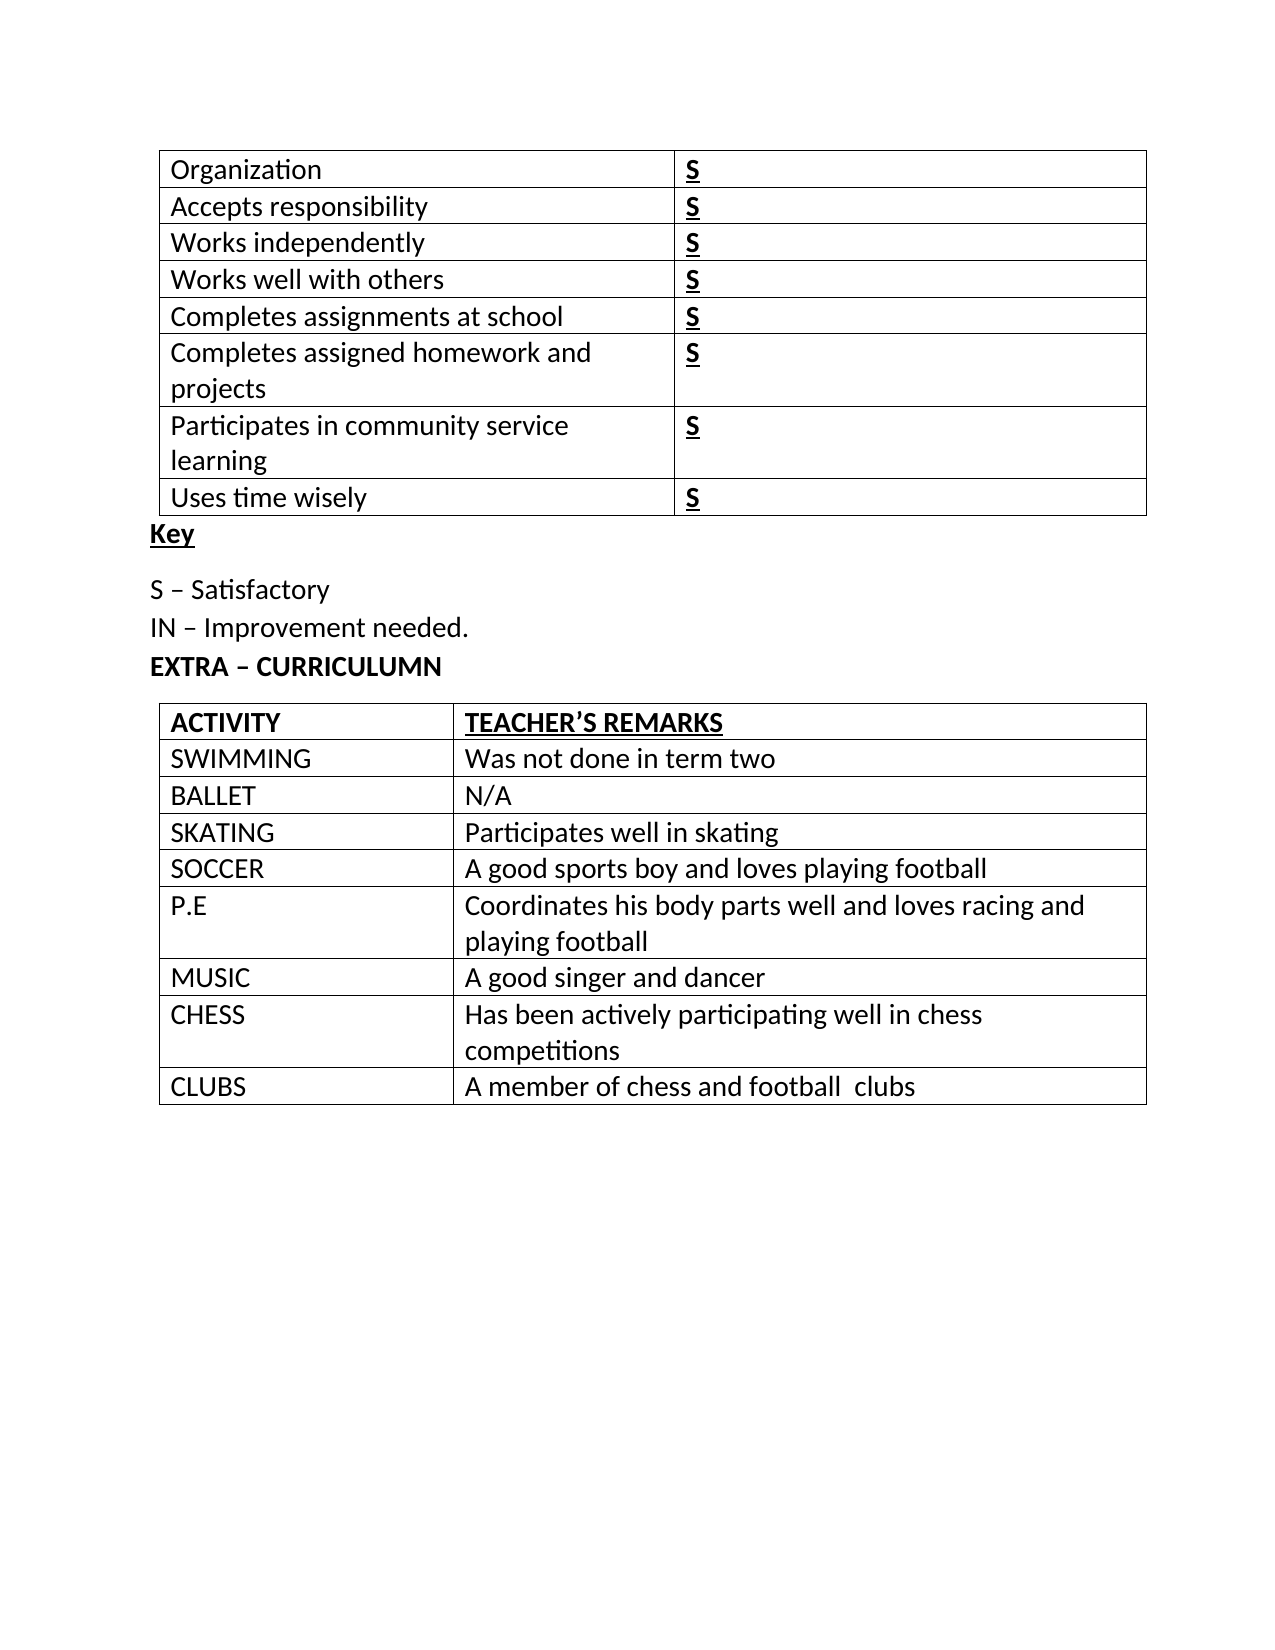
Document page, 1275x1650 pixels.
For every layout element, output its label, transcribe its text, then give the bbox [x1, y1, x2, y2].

table_cell SOCCER [160, 850, 453, 886]
table_cell Has been actively participating well in chess competitions [454, 996, 1146, 1067]
table_cell N/A [454, 777, 1146, 813]
table_cell MUSIC [160, 959, 453, 995]
table_cell S [675, 407, 1146, 478]
table_cell Coordinates his body parts well and loves racing and playing football [454, 887, 1146, 958]
table_cell Works independently [160, 224, 674, 260]
table_cell SWIMMING [160, 740, 453, 776]
text Key [150, 516, 1125, 551]
text S – Satisfactory [150, 571, 1125, 606]
table_cell Completes assigned homework and projects [160, 334, 674, 406]
table_cell CHESS [160, 996, 453, 1067]
table_cell P.E [160, 887, 453, 958]
table_cell Completes assignments at school [160, 298, 674, 333]
table_cell S [675, 151, 1146, 187]
text IN – Improvement needed. [150, 609, 1125, 645]
text EXTRA – CURRICULUMN [150, 648, 1125, 683]
table_cell Participates well in skating [454, 814, 1146, 849]
table_cell Participates in community service learning [160, 407, 674, 478]
table_cell Accepts responsibility [160, 188, 674, 223]
table_cell S [675, 334, 1146, 406]
table_cell SKATING [160, 814, 453, 849]
table_cell Organization [160, 151, 674, 187]
table_cell S [675, 188, 1146, 223]
table_cell CLUBS [160, 1068, 453, 1104]
table_cell Uses time wisely [160, 479, 674, 514]
table_cell BALLET [160, 777, 453, 813]
table_header TEACHER’S REMARKS [454, 704, 1146, 739]
table_cell A good singer and dancer [454, 959, 1146, 995]
table_cell S [675, 224, 1146, 260]
table_cell A member of chess and football clubs [454, 1068, 1146, 1104]
table_cell S [675, 298, 1146, 333]
table_cell Was not done in term two [454, 740, 1146, 776]
table_cell A good sports boy and loves playing football [454, 850, 1146, 886]
table_cell Works well with others [160, 261, 674, 297]
table_cell S [675, 479, 1146, 514]
table_cell S [675, 261, 1146, 297]
table_header ACTIVITY [160, 704, 453, 739]
